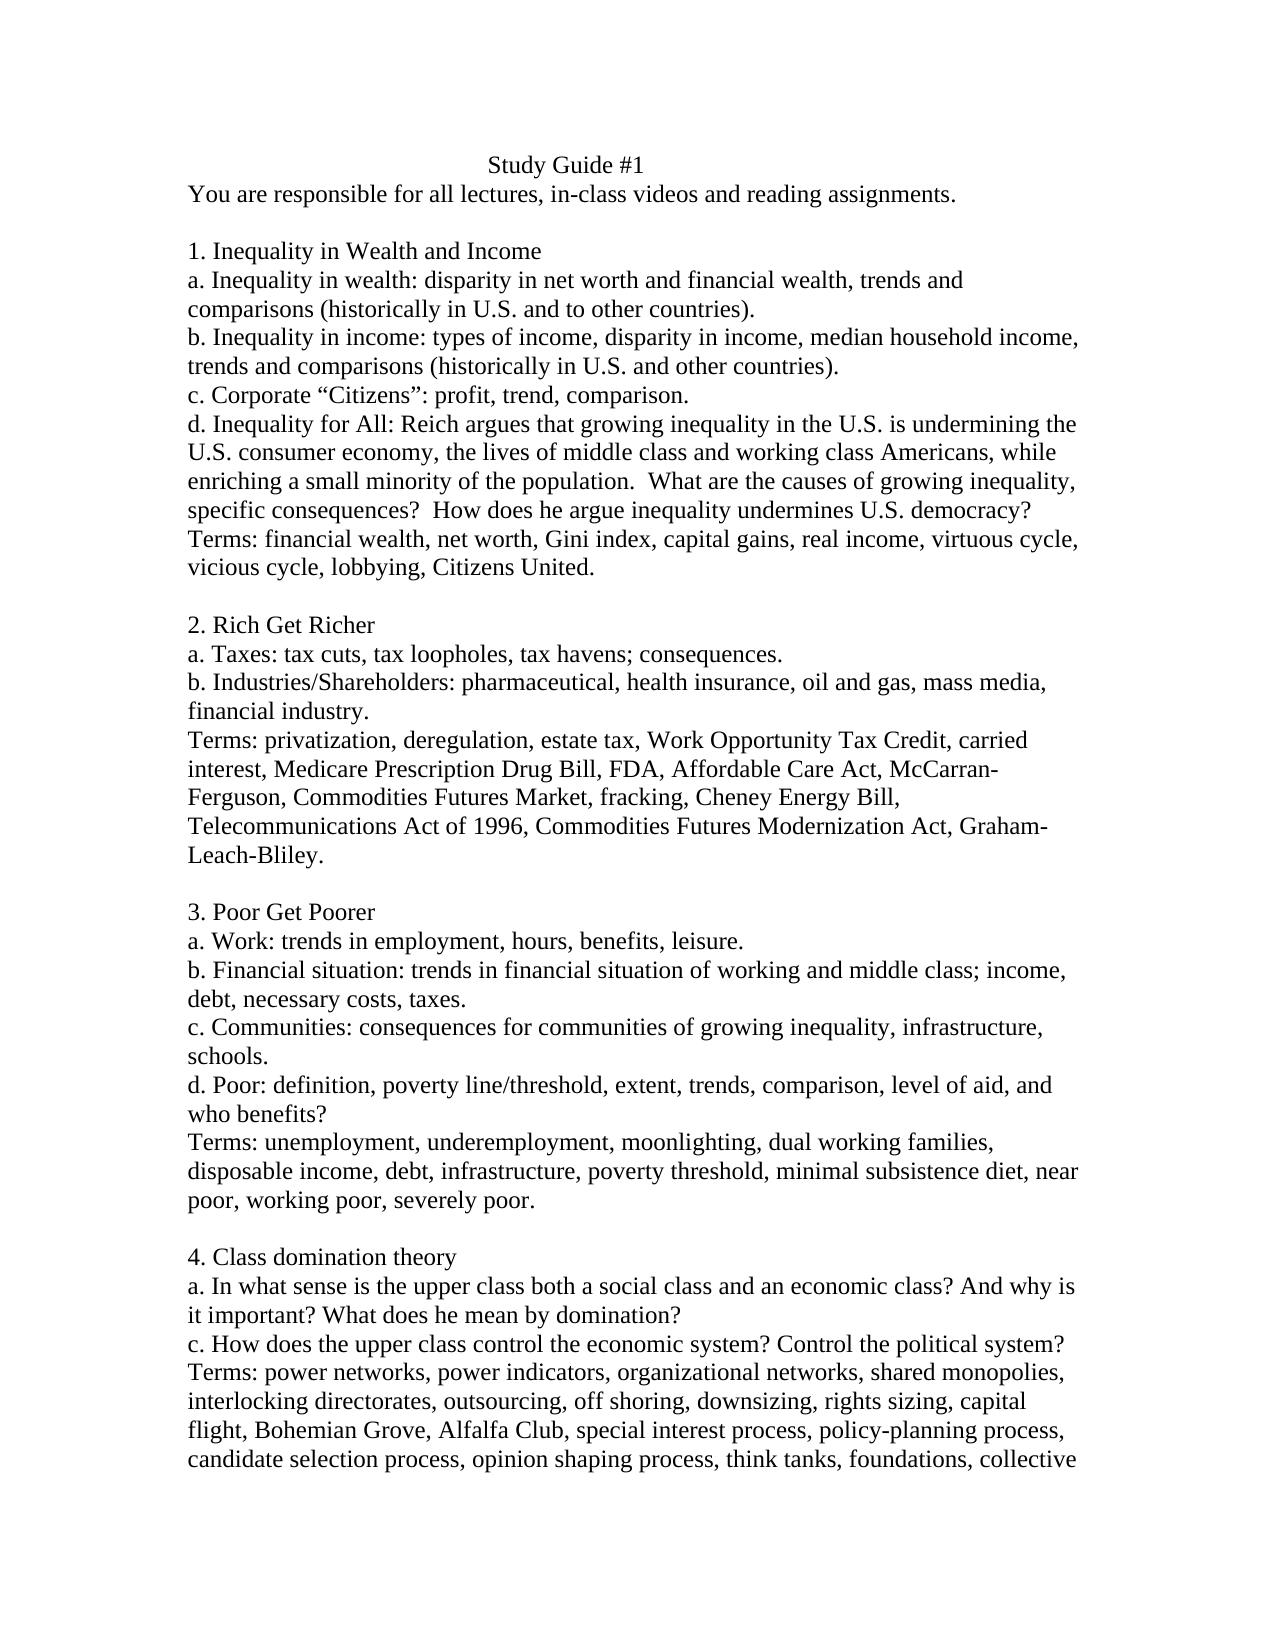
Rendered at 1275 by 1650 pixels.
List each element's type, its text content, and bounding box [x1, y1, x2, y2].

text Terms: financial wealth, net worth, Gini index, capital gains, real income, virtuous cycle, vicious cycle, lobbying, Citizens United. [187, 524, 1087, 581]
text d. Poor: definition, poverty line/threshold, extent, trends, comparison, level of aid, and who benefits? [187, 1070, 1087, 1127]
text a. Work: trends in employment, hours, benefits, leisure. [187, 926, 1087, 955]
text You are responsible for all lectures, in-class videos and reading assignments. [187, 179, 1087, 207]
text 1. Inequality in Wealth and Income [187, 236, 1087, 265]
text a. Taxes: tax cuts, tax loopholes, tax havens; consequences. [187, 639, 1087, 667]
text b. Industries/Shareholders: pharmaceutical, health insurance, oil and gas, mass media, financial industry. [187, 667, 1087, 725]
text c. How does the upper class control the economic system? Control the political system? [187, 1329, 1087, 1357]
text b. Financial situation: trends in financial situation of working and middle class; income, debt, necessary costs, taxes. [187, 955, 1087, 1012]
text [187, 1357, 1087, 1472]
text a. Inequality in wealth: disparity in net worth and financial wealth, trends and comparisons (historically in and to other countries). [187, 265, 1087, 322]
text 3. Poor Get Poorer [187, 897, 1087, 926]
text d. Inequality for All: Reich argues that growing inequality in the is undermining the consumer economy, the lives of middle class and working class Americans, while enriching a small minority of the population. What are the causes of growing inequality, specific consequences? How does he argue inequality undermines democracy? [187, 409, 1087, 524]
text 2. Rich Get Richer [187, 610, 1087, 639]
text Study Guide #1 [187, 150, 1087, 179]
text Terms: privatization, deregulation, estate tax, Work Opportunity Tax Credit, carried interest, Medicare Prescription Drug Bill, FDA, Affordable Care Act, McCarran-Ferguson, Commodities Futures Market, fracking, Cheney Energy Bill, Telecommunications Act of 1996, Commodities Futures Modernization Act, Graham-Leach-Bliley. [187, 725, 1087, 869]
text 4. Class domination theory [187, 1242, 937, 1271]
text b. Inequality in income: types of income, disparity in income, median household income, trends and comparisons (historically in and other countries). [187, 322, 1087, 380]
text a. In what sense is the upper class both a social class and an economic class? And why is it important? What does he mean by domination? [187, 1271, 1087, 1329]
text c. Communities: consequences for communities of growing inequality, infrastructure, schools. [187, 1012, 1087, 1070]
text c. Corporate “Citizens”: profit, trend, comparison. [187, 380, 1087, 409]
text Terms: unemployment, underemployment, moonlighting, dual working families, disposable income, debt, infrastructure, poverty threshold, minimal subsistence diet, near poor, working poor, severely poor. [187, 1127, 1087, 1214]
